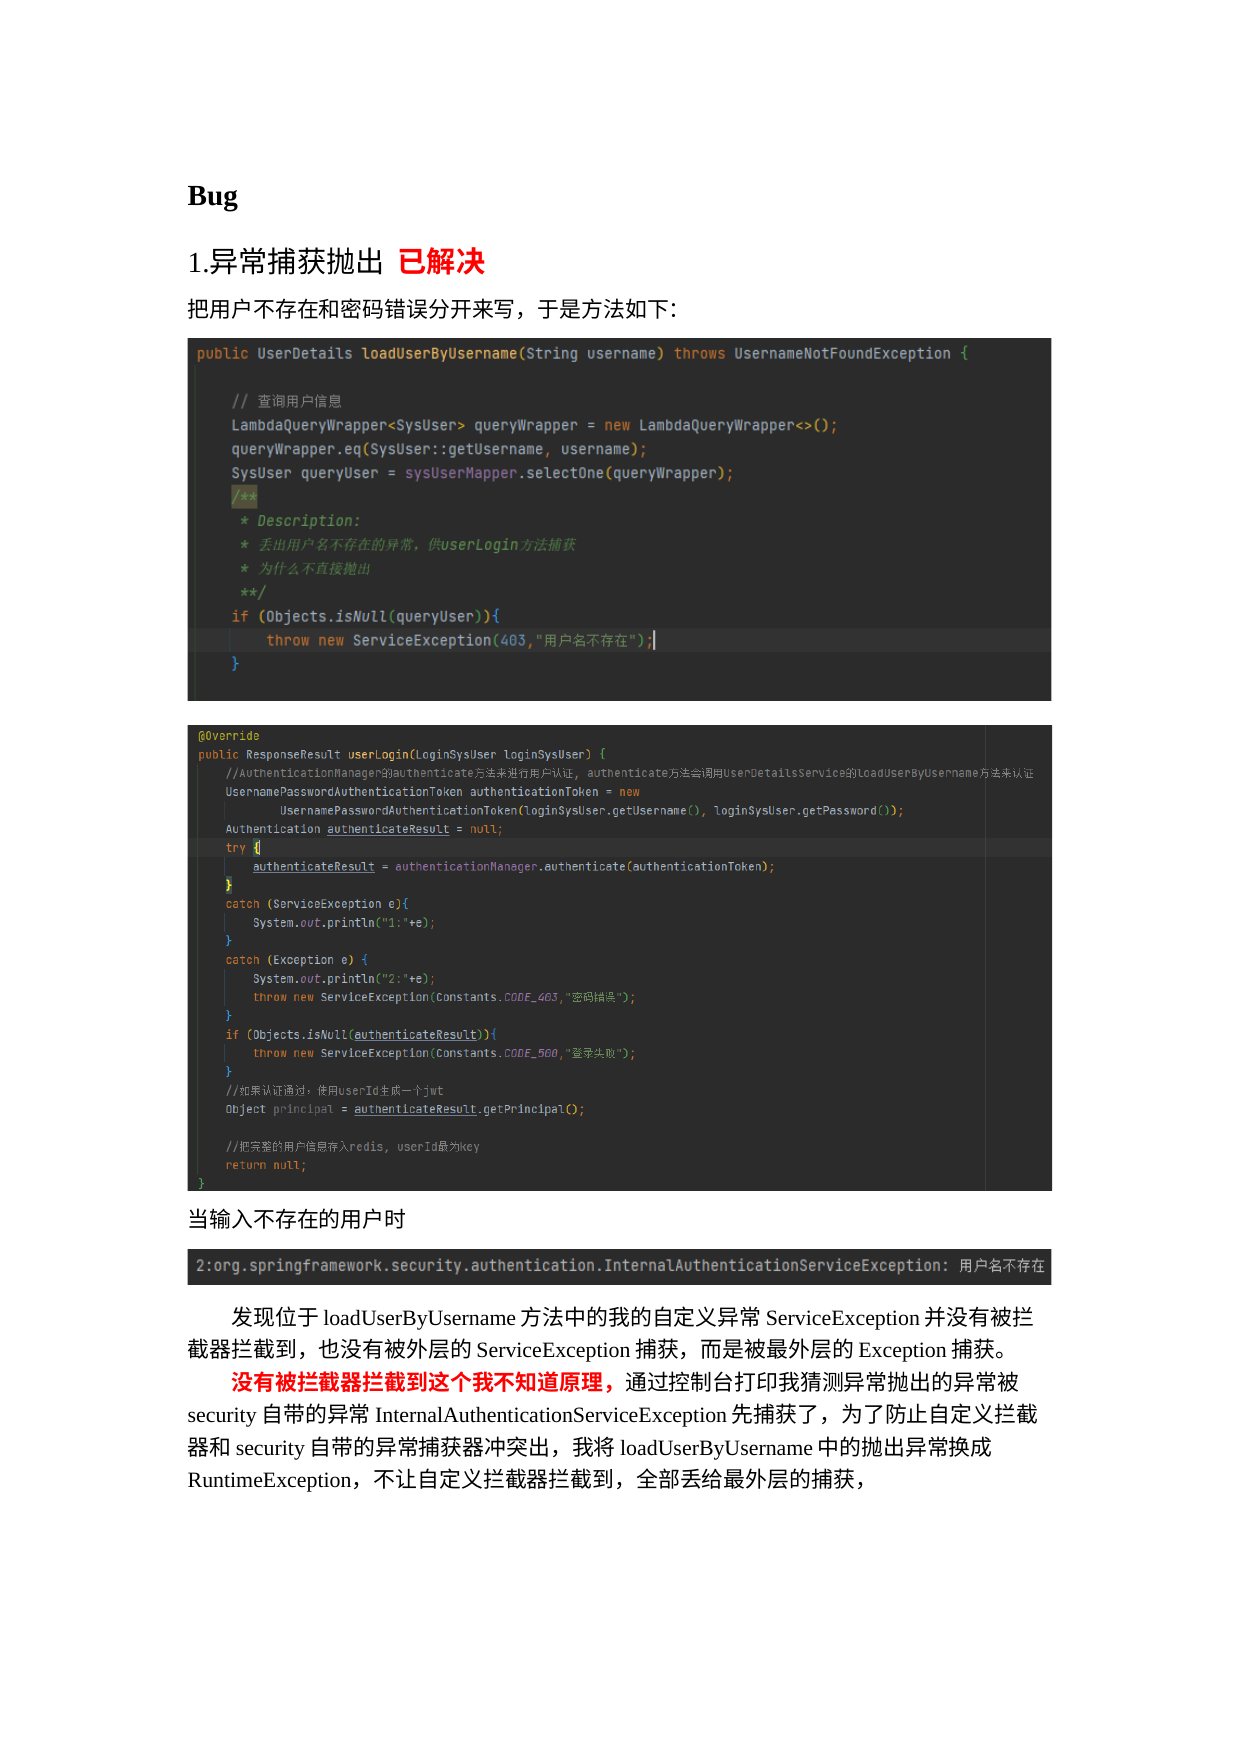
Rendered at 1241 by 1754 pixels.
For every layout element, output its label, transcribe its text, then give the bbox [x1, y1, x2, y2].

text 没有被拦截器拦截到这个我不知道原理，通过控制台打印我猜测异常抛出的异常被security自带的异常InternalAuthenticationServiceException先捕获了，为了防止自定义拦截器和security自带的异常捕获器冲突出，我将loadUserByUsername中的抛出异常换成RuntimeException，不让自定义拦截器拦截到，全部丢给最外层的捕获， [187, 1364, 1053, 1494]
picture [187, 1249, 1052, 1285]
picture [187, 338, 1052, 701]
text Bug [187, 162, 1053, 227]
text 当输入不存在的用户时 [187, 1202, 1053, 1234]
picture [187, 725, 1053, 1191]
text 1.异常捕获抛出 已解决 [187, 227, 1053, 292]
text 把用户不存在和密码错误分开来写，于是方法如下： [187, 292, 1053, 324]
text 发现位于loadUserByUsername方法中的我的自定义异常ServiceException并没有被拦截器拦截到，也没有被外层的ServiceException捕获，而是被最外层的Exception捕获。 [187, 1299, 1053, 1364]
